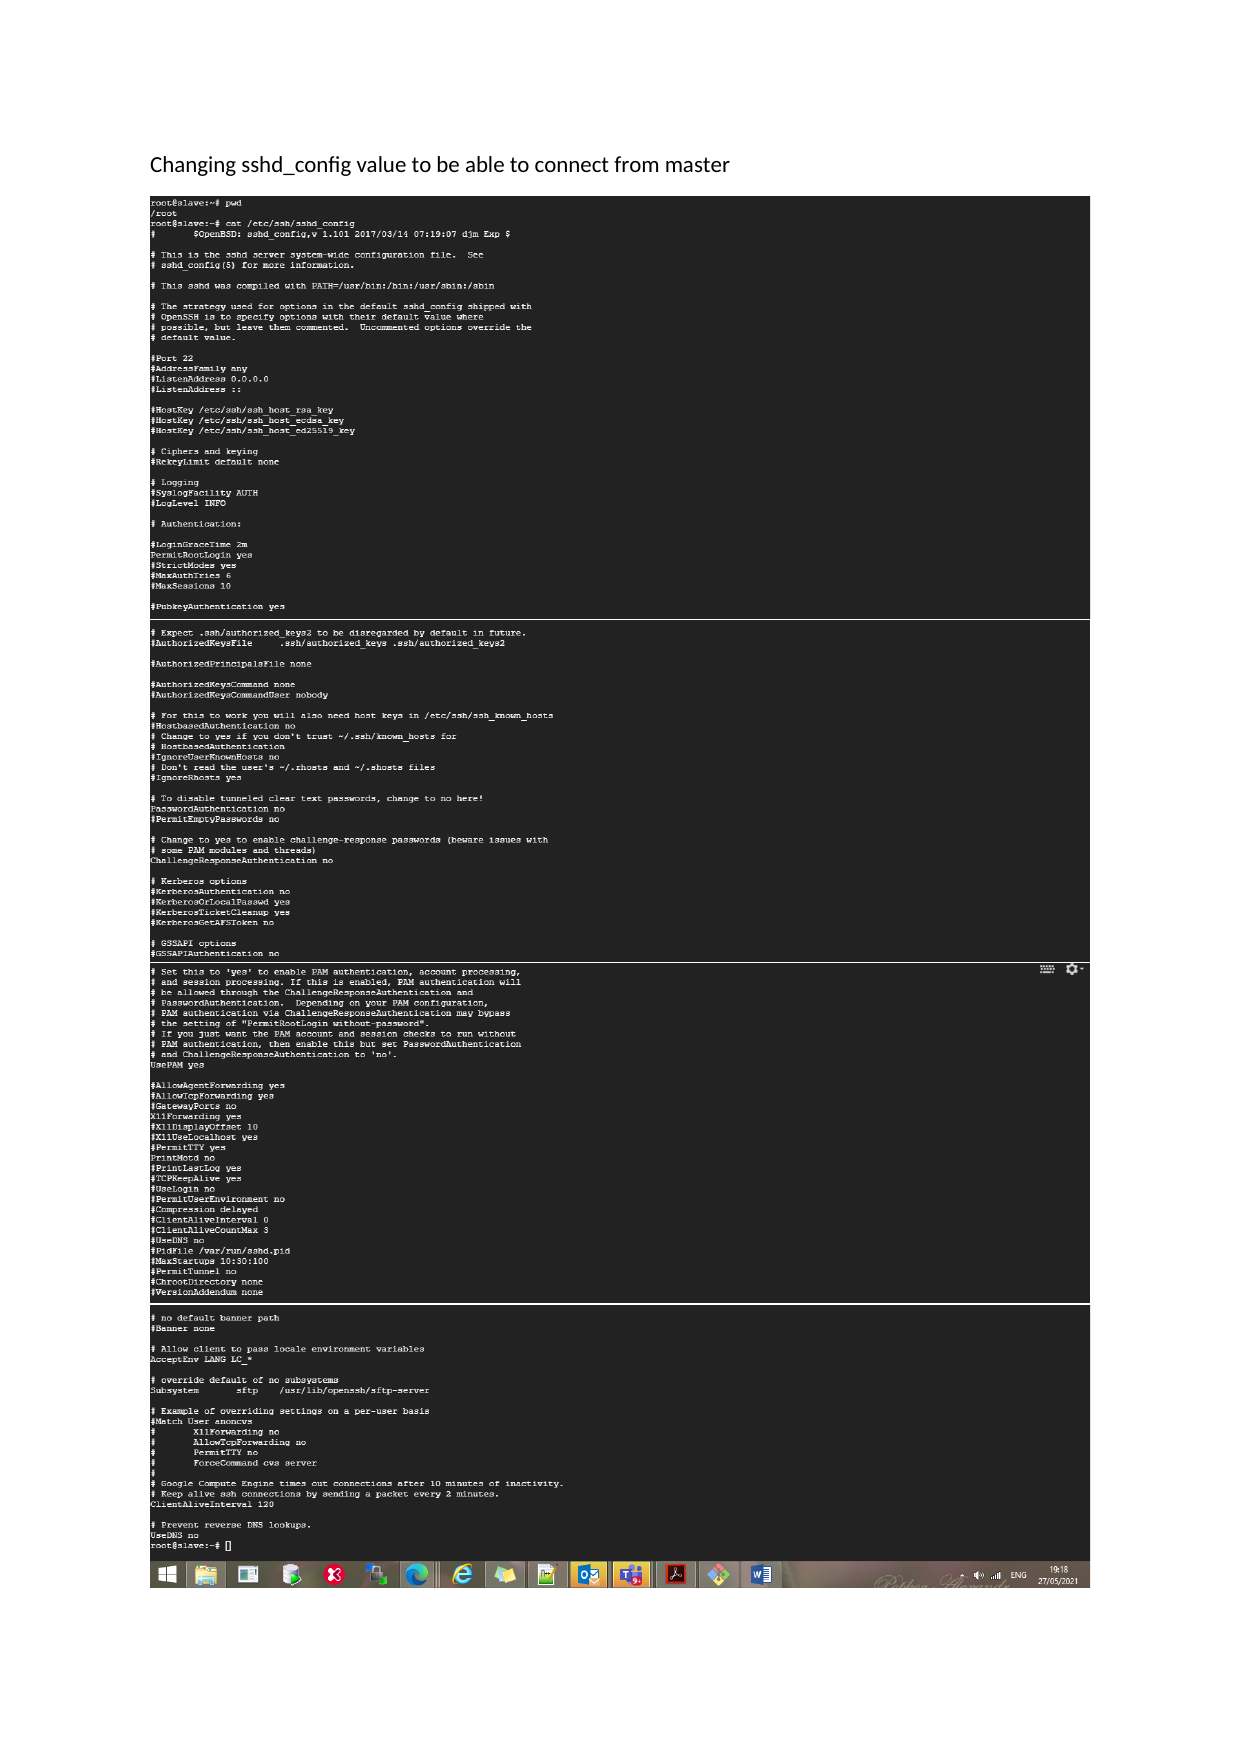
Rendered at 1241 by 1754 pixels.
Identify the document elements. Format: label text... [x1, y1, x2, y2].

picture [150, 1305, 1091, 1588]
picture [150, 963, 1090, 1303]
picture [150, 620, 1090, 962]
text Changing sshd_config value to be able to connect from master [150, 150, 1090, 178]
picture [150, 196, 1091, 619]
